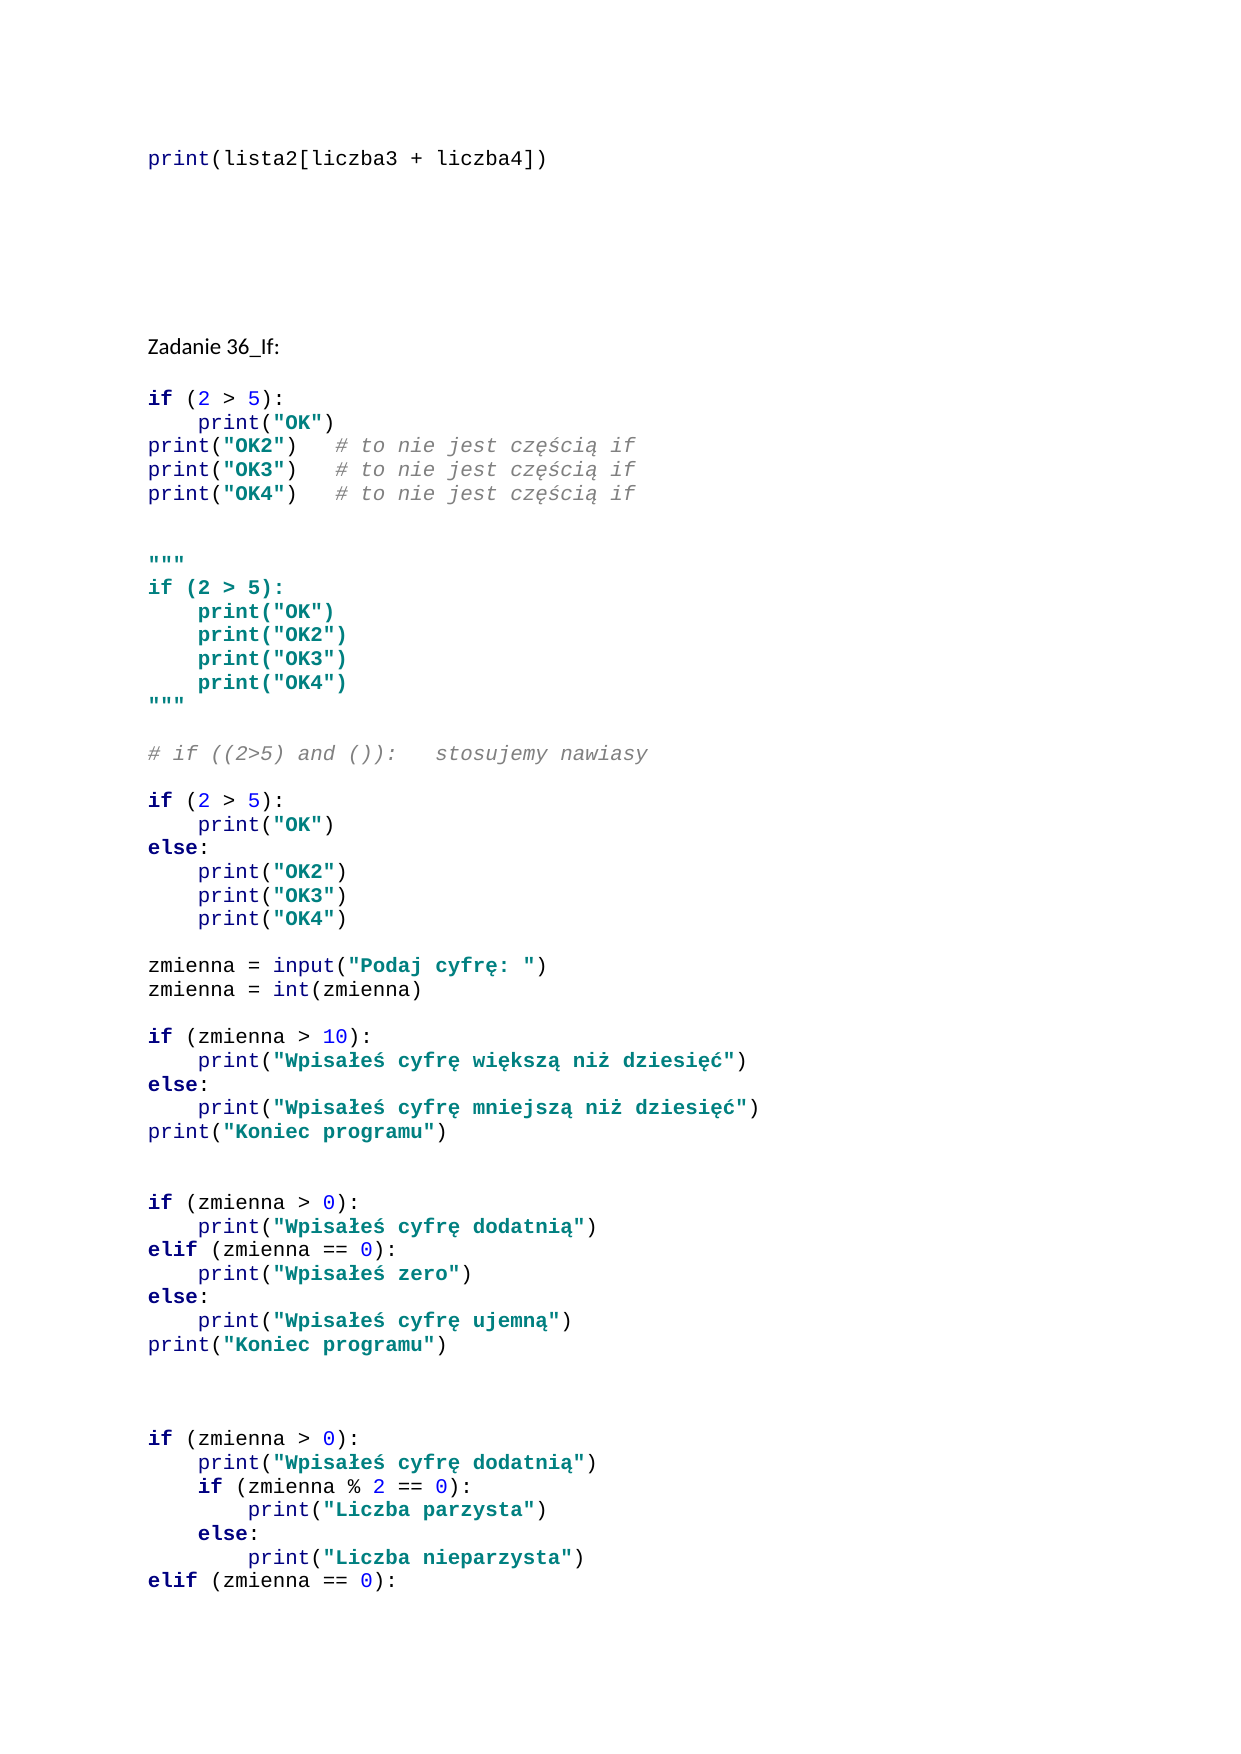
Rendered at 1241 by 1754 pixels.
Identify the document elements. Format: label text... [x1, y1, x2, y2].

text Zadanie 36_If: [148, 332, 1093, 360]
